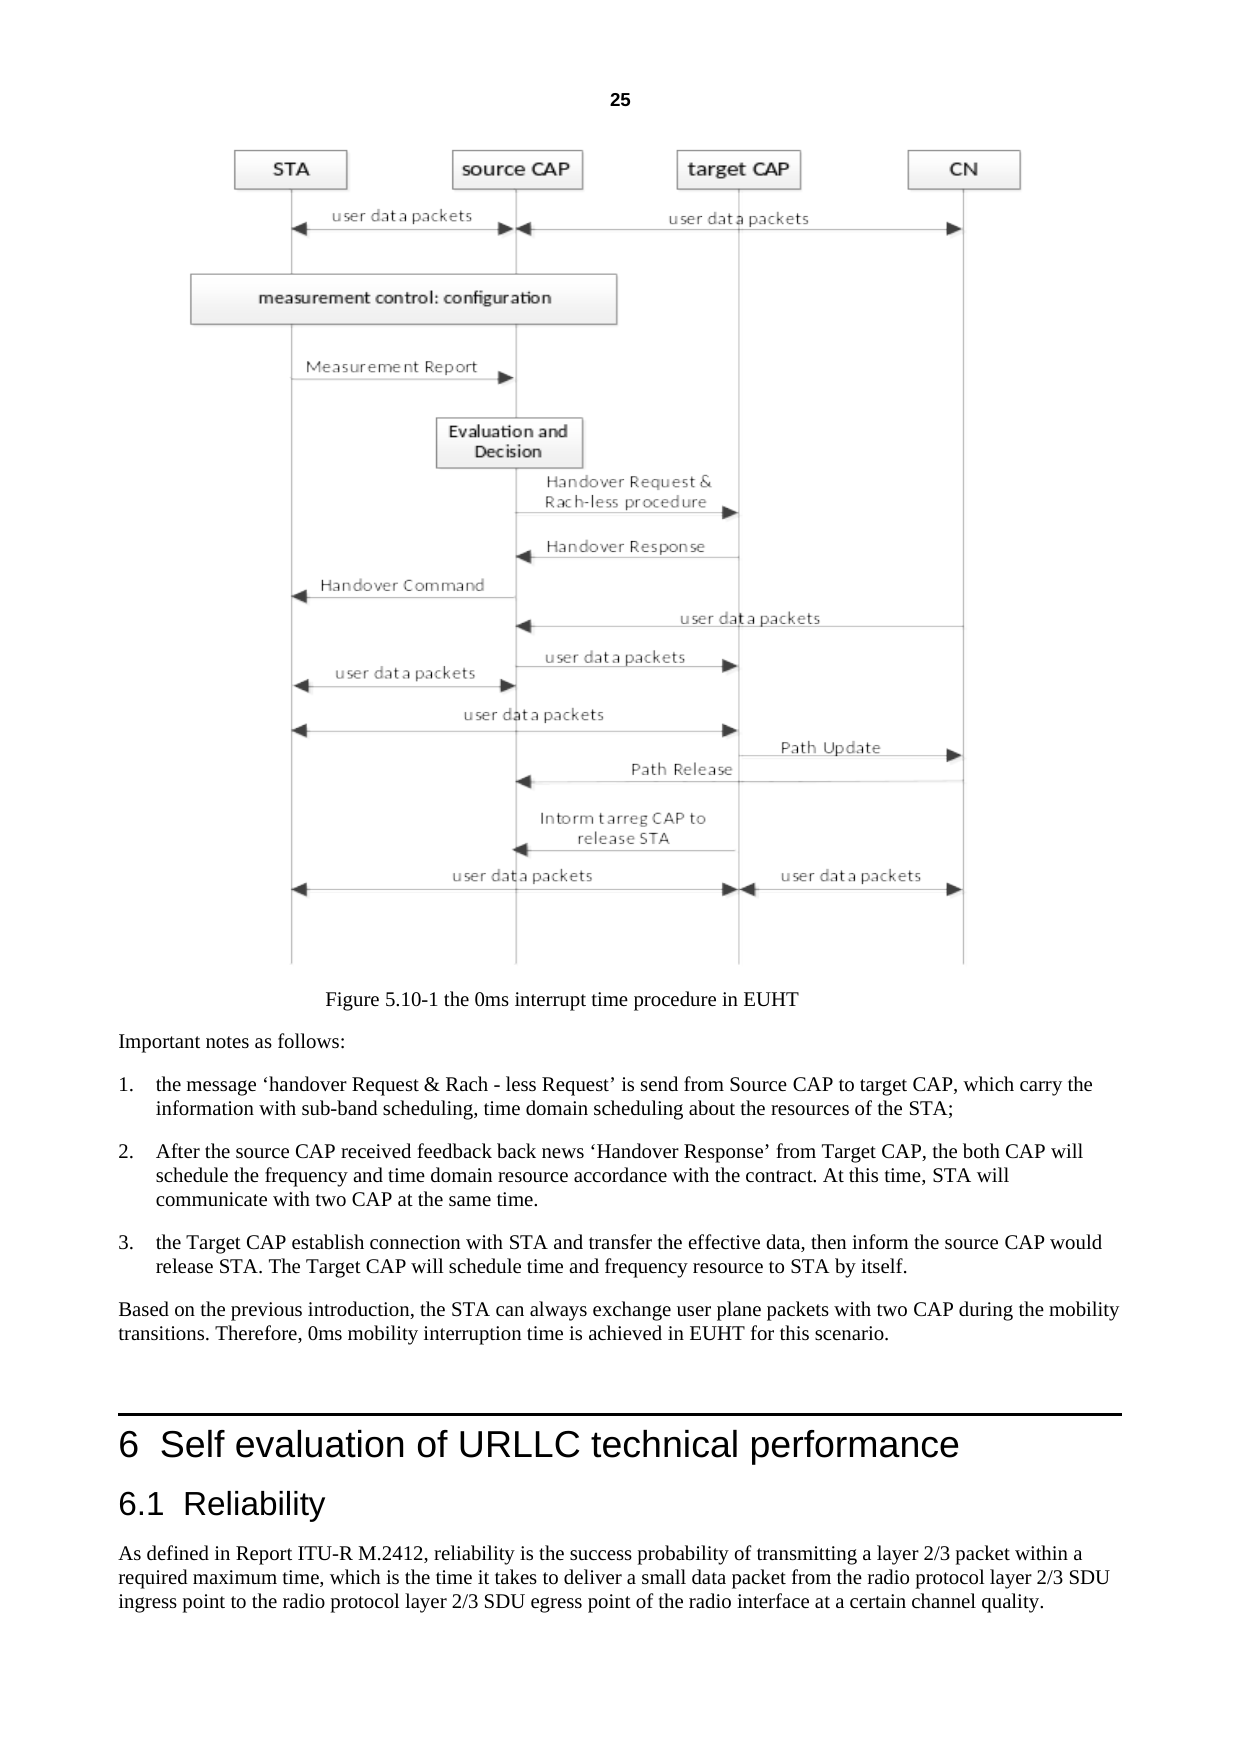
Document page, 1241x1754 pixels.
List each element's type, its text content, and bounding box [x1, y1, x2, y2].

text Figure 5.10-1 the 0ms interrupt time procedure in EUHT [118, 986, 1122, 1011]
list the Target CAP establish connection with STA and transfer the effective data, then inform the source CAP would release STA. The Target CAP will schedule time and frequency resource to STA by itself. [118, 1230, 1122, 1278]
list After the source CAP received feedback back news ‘Handover Response’ from Target CAP, the both CAP will schedule the frequency and time domain resource accordance with the contract. At this time, STA will communicate with two CAP at the same time. [118, 1139, 1122, 1211]
text Important notes as follows: [118, 1029, 1122, 1053]
text As defined in Report ITU-R M.2412, reliability is the success probability of transmitting a layer 2/3 packet within a required maximum time, which is the time it takes to deliver a small data packet from the radio protocol layer 2/3 SDU ingress point to the radio protocol layer 2/3 SDU egress point of the radio interface at a certain channel quality. [118, 1541, 1122, 1613]
subtitle 6 Self evaluation of URLLC technical performance [118, 1416, 1122, 1465]
text Based on the previous introduction, the STA can always exchange user plane packets with two CAP during the mobility transitions. Therefore, 0ms mobility interruption time is achieved in EUHT for this scenario. [118, 1297, 1122, 1345]
subtitle 6.1 Reliability [118, 1484, 1122, 1522]
list the message ‘handover Request & Rach - less Request’ is send from Source CAP to target CAP, which carry the information with sub-band scheduling, time domain scheduling about the resources of the STA; [118, 1072, 1122, 1120]
